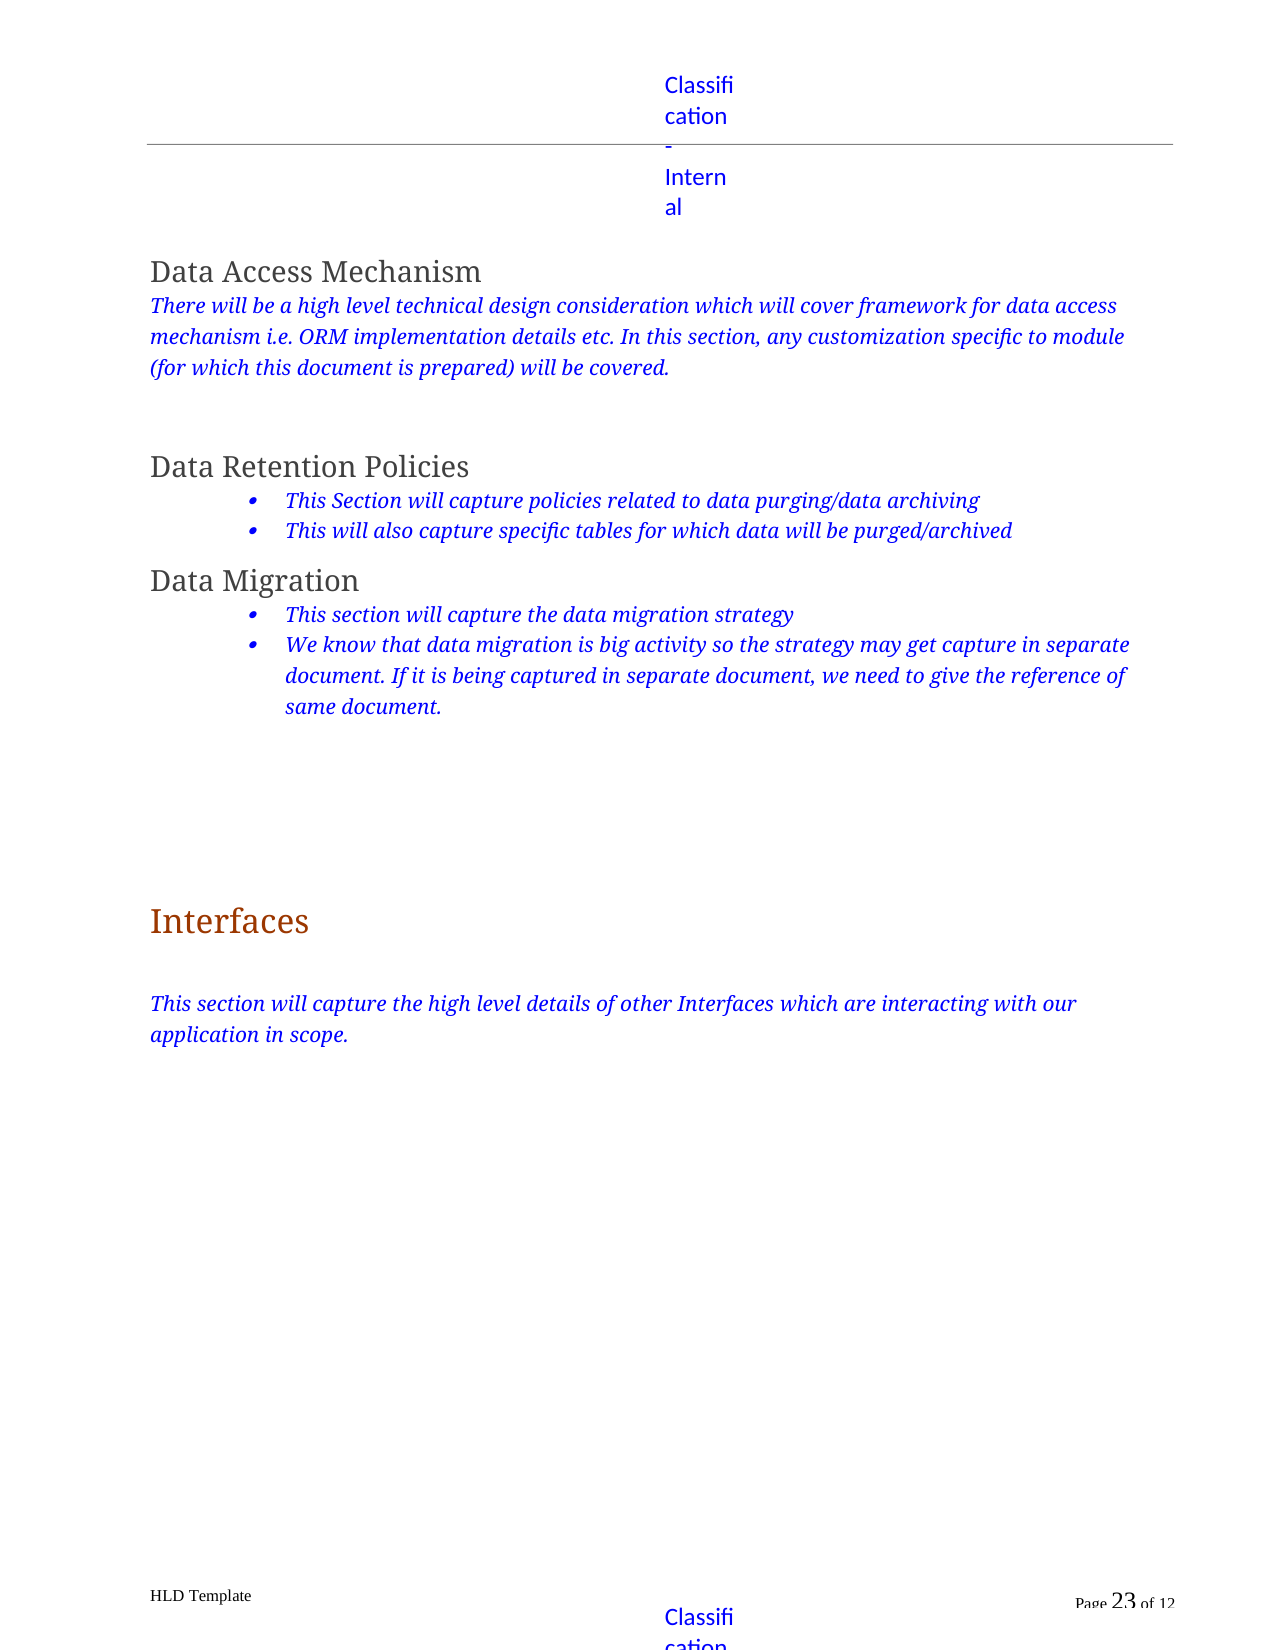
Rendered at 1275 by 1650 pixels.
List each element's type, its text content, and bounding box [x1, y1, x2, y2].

list We know that data migration is big activity so the strategy may get capture in separate document. If it is being captured in separate document, we need to give the reference of same document. [247, 631, 1151, 720]
subtitle Data Access Mechanism [150, 251, 1275, 291]
text There will be a high level technical design consideration which will cover framework for data access mechanism i.e. ORM implementation details etc. In this section, any customization specific to module (for which this document is prepared) will be covered. [150, 291, 1163, 382]
list This will also capture specific tables for which data will be purged/archived [247, 517, 1275, 545]
list This section will capture the data migration strategy [247, 600, 1275, 628]
list This Section will capture policies related to data purging/data archiving [247, 486, 1275, 514]
subtitle Data Migration [150, 560, 1275, 599]
text This section will capture the high level details of other Interfaces which are interacting with our application in scope. [150, 989, 1163, 1049]
subtitle Interfaces [150, 898, 1275, 943]
subtitle Data Retention Policies [150, 446, 1275, 486]
